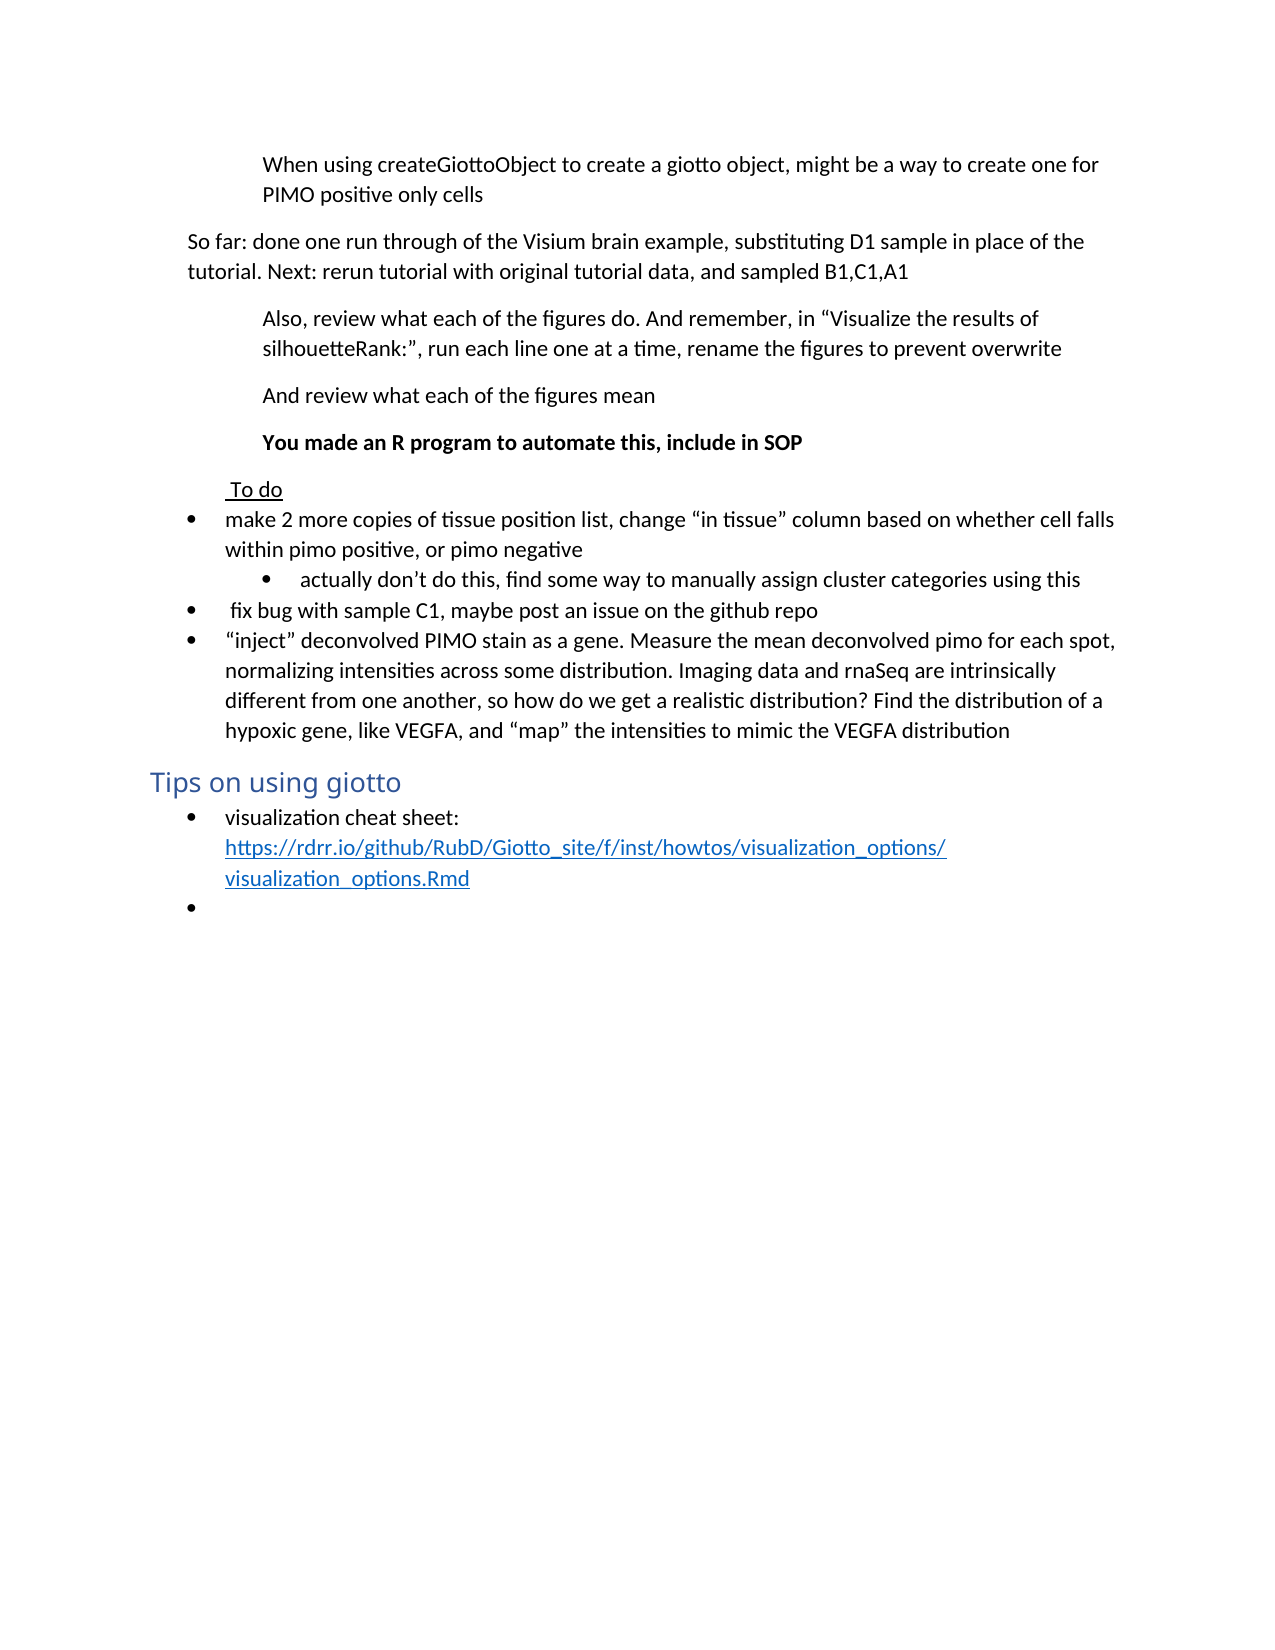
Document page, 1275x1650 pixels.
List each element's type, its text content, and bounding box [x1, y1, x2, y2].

subtitle Tips on using giotto [150, 763, 1125, 800]
list make 2 more copies of tissue position list, change “in tissue” column based on whether cell falls within pimo positive, or pimo negative [187, 505, 1125, 563]
list actually don’t do this, find some way to manually assign cluster categories using this [262, 566, 1125, 594]
text And review what each of the figures mean [262, 381, 1125, 409]
list fix bug with sample C1, maybe post an issue on the github repo [187, 596, 1125, 624]
text When using createGiottoObject to create a giotto object, might be a way to create one for PIMO positive only cells [262, 150, 1125, 208]
text You made an R program to automate this, include in SOP [262, 428, 1125, 456]
list “inject” deconvolved PIMO stain as a gene. Measure the mean deconvolved pimo for each spot, normalizing intensities across some distribution. Imaging data and rnaSeq are intrinsically different from one another, so how do we get a realistic distribution? Find the distribution of a hypoxic gene, like VEGFA, and “map” the intensities to mimic the VEGFA distribution [187, 626, 1125, 745]
list visualization cheat sheet: https://rdrr.io/github/RubD/Giotto_site/f/inst/howtos/visualization_options/visualization_options.Rmd [187, 803, 1125, 892]
text So far: done one run through of the Visium brain example, substituting D1 sample in place of the tutorial. Next: rerun tutorial with original tutorial data, and sampled B1,C1,A1 [187, 227, 1125, 285]
list To do [225, 475, 1125, 503]
text Also, review what each of the figures do. And remember, in “Visualize the results of silhouetteRank:”, run each line one at a time, rename the figures to prevent overwrite [262, 304, 1125, 362]
